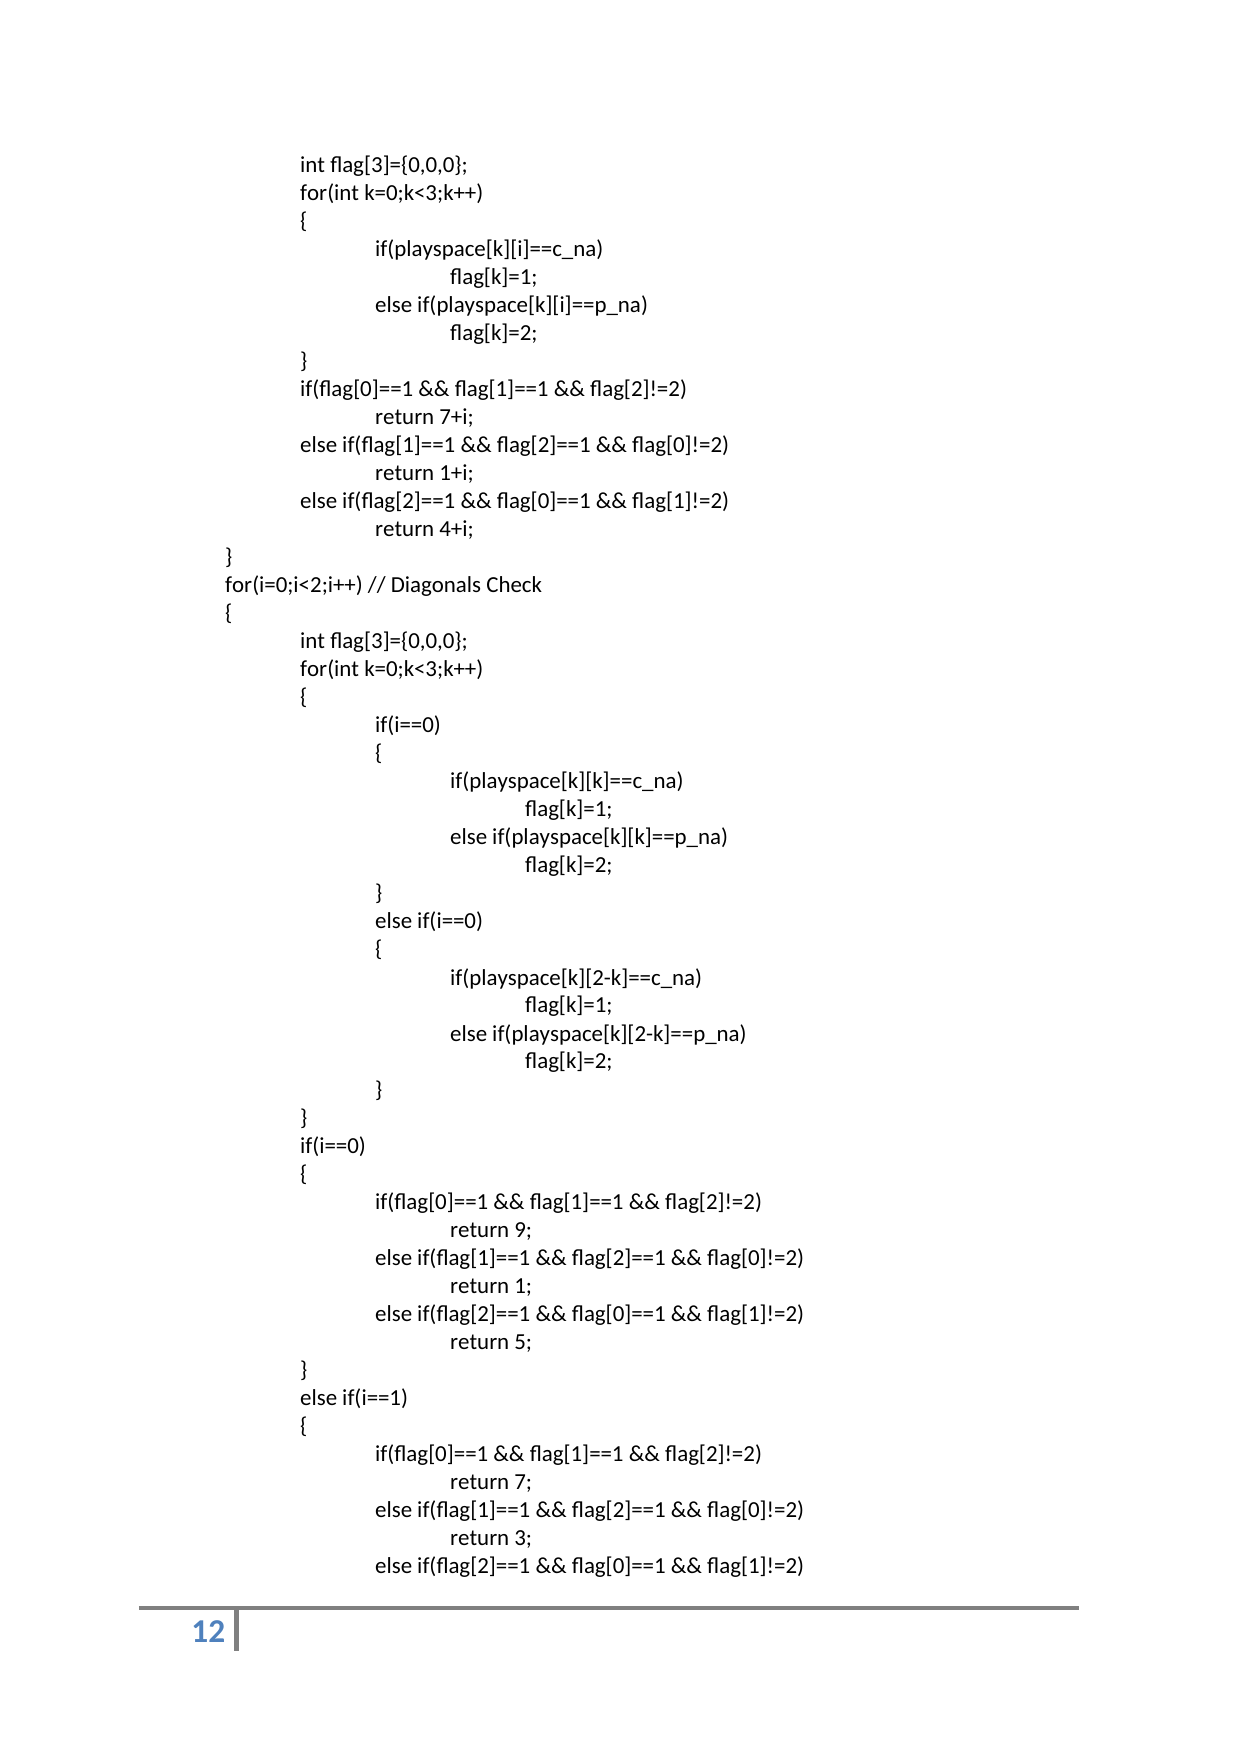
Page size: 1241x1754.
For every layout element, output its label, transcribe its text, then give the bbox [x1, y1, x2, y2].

text } [150, 542, 1090, 570]
text return 3; [150, 1523, 1090, 1551]
text if(playspace[k][i]==c_na) [150, 234, 1090, 262]
text else if(playspace[k][2-k]==p_na) [150, 1019, 1090, 1047]
text { [150, 598, 1090, 626]
text else if(flag[2]==1 && flag[0]==1 && flag[1]!=2) [150, 1299, 1090, 1327]
text { [150, 206, 1090, 234]
text { [150, 1411, 1090, 1439]
text else if(flag[2]==1 && flag[0]==1 && flag[1]!=2) [150, 486, 1090, 514]
text return 5; [150, 1327, 1090, 1355]
text flag[k]=1; [150, 262, 1090, 290]
text flag[k]=2; [150, 851, 1090, 878]
text flag[k]=1; [150, 991, 1090, 1019]
text return 4+i; [150, 514, 1090, 542]
text { [150, 1159, 1090, 1187]
text if(playspace[k][2-k]==c_na) [150, 963, 1090, 991]
text int flag[3]={0,0,0}; [150, 626, 1090, 654]
text if(flag[0]==1 && flag[1]==1 && flag[2]!=2) [150, 1439, 1090, 1467]
text else if(flag[1]==1 && flag[2]==1 && flag[0]!=2) [150, 430, 1090, 458]
text } [150, 1355, 1090, 1383]
text } [150, 1103, 1090, 1131]
text flag[k]=2; [150, 1047, 1090, 1075]
text return 7; [150, 1467, 1090, 1495]
text for(i=0;i<2;i++) // Diagonals Check [150, 570, 1090, 598]
text if(i==0) [150, 1131, 1090, 1159]
text } [150, 1075, 1090, 1103]
text { [150, 738, 1090, 766]
text return 1+i; [150, 458, 1090, 486]
text else if(flag[2]==1 && flag[0]==1 && flag[1]!=2) [150, 1551, 1090, 1579]
text return 1; [150, 1271, 1090, 1299]
text else if(flag[1]==1 && flag[2]==1 && flag[0]!=2) [150, 1243, 1090, 1271]
text int flag[3]={0,0,0}; [150, 150, 1090, 178]
text else if(playspace[k][i]==p_na) [150, 290, 1090, 318]
text return 9; [150, 1215, 1090, 1243]
text else if(flag[1]==1 && flag[2]==1 && flag[0]!=2) [150, 1495, 1090, 1523]
text if(playspace[k][k]==c_na) [150, 766, 1090, 794]
text else if(i==1) [150, 1383, 1090, 1411]
text if(flag[0]==1 && flag[1]==1 && flag[2]!=2) [150, 374, 1090, 402]
text if(i==0) [150, 710, 1090, 738]
text { [150, 682, 1090, 710]
text else if(i==0) [150, 907, 1090, 934]
text if(flag[0]==1 && flag[1]==1 && flag[2]!=2) [150, 1187, 1090, 1215]
text { [150, 934, 1090, 963]
text for(int k=0;k<3;k++) [150, 178, 1090, 206]
text } [150, 346, 1090, 374]
text flag[k]=1; [150, 794, 1090, 822]
text else if(playspace[k][k]==p_na) [150, 822, 1090, 851]
text for(int k=0;k<3;k++) [150, 654, 1090, 682]
text return 7+i; [150, 402, 1090, 430]
text flag[k]=2; [150, 318, 1090, 346]
text } [150, 878, 1090, 907]
